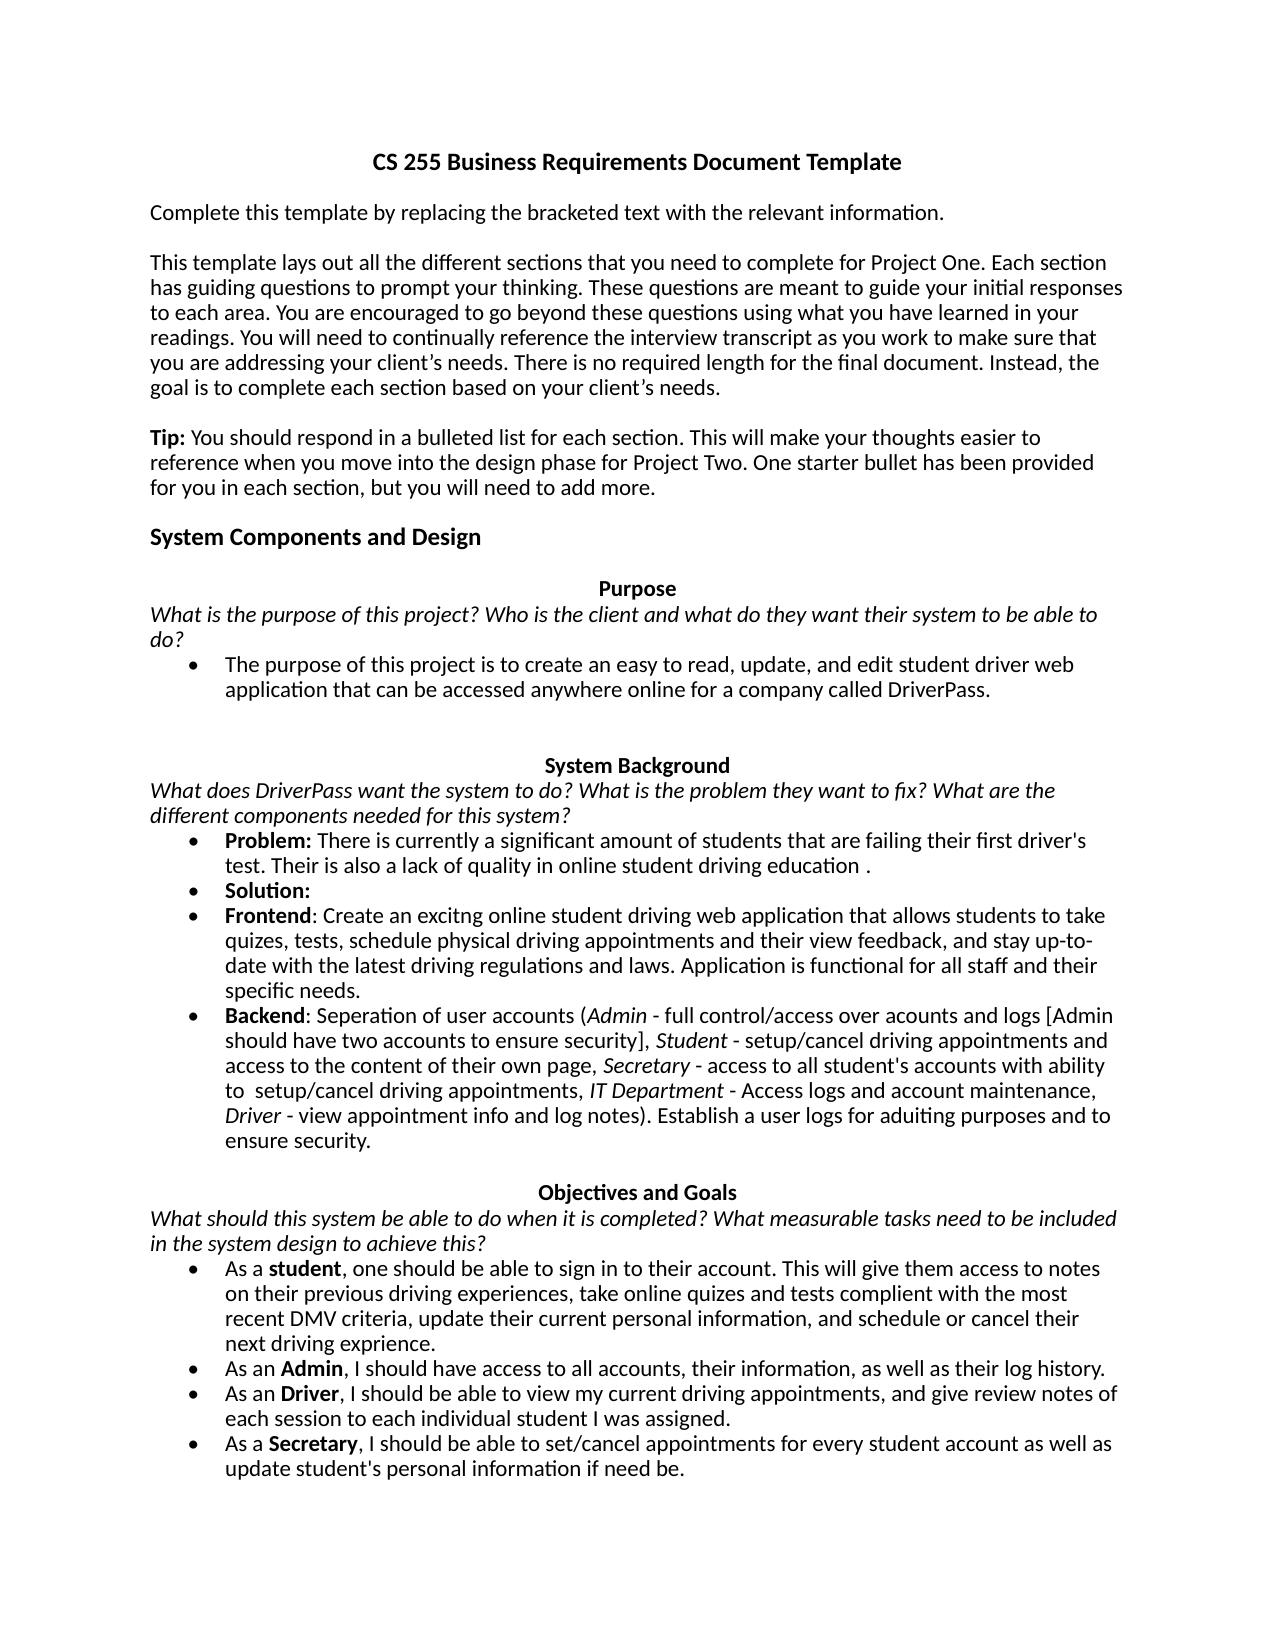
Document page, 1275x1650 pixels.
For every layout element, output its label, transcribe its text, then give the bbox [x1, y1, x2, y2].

list As an Admin, I should have access to all accounts, their information, as well as their log history. [187, 1356, 1125, 1381]
text What should this system be able to do when it is completed? What measurable tasks need to be included in the system design to achieve this? [150, 1206, 1125, 1256]
list Backend: Seperation of user accounts (Admin - full control/access over acounts and logs [Admin should have two accounts to ensure security], Student - setup/cancel driving appointments and access to the content of their own page, Secretary - access to all student's accounts with ability to setup/cancel driving appointments, IT Department - Access logs and account maintenance, Driver - view appointment info and log notes). Establish a user logs for aduiting purposes and to ensure security. [187, 1004, 1125, 1154]
list Solution: [187, 879, 1125, 904]
list As a student, one should be able to sign in to their account. This will give them access to notes on their previous driving experiences, take online quizes and tests complient with the most recent DMV criteria, update their current personal information, and schedule or cancel their next driving exprience. [187, 1256, 1125, 1356]
text This template lays out all the different sections that you need to complete for Project One. Each section has guiding questions to prompt your thinking. These questions are meant to guide your initial responses to each area. You are encouraged to go beyond these questions using what you have learned in your readings. You will need to continually reference the interview transcript as you work to make sure that you are addressing your client’s needs. There is no required length for the final document. Instead, the goal is to complete each section based on your client’s needs. [150, 250, 1125, 400]
list Frontend: Create an excitng online student driving web application that allows students to take quizes, tests, schedule physical driving appointments and their view feedback, and stay up-to-date with the latest driving regulations and laws. Application is functional for all staff and their specific needs. [187, 904, 1125, 1004]
text What is the purpose of this project? Who is the client and what do they want their system to be able to do? [150, 602, 1125, 652]
text System Background [150, 752, 1125, 779]
text Tip: You should respond in a bulleted list for each section. This will make your thoughts easier to reference when you move into the design phase for Project Two. One starter bullet has been provided for you in each section, but you will need to add more. [150, 425, 1125, 500]
list The purpose of this project is to create an easy to read, update, and edit student driver web application that can be accessed anywhere online for a company called DriverPass. [187, 652, 1125, 702]
text System Components and Design [150, 525, 1125, 550]
text Purpose [150, 575, 1125, 602]
text What does DriverPass want the system to do? What is the problem they want to fix? What are the different components needed for this system? [150, 779, 1125, 829]
list Problem: There is currently a significant amount of students that are failing their first driver's test. Their is also a lack of quality in online student driving education . [187, 829, 1125, 879]
text Objectives and Goals [150, 1179, 1125, 1206]
list As an Driver, I should be able to view my current driving appointments, and give review notes of each session to each individual student I was assigned. [187, 1381, 1125, 1431]
list As a Secretary, I should be able to set/cancel appointments for every student account as well as update student's personal information if need be. [187, 1431, 1125, 1481]
text Complete this template by replacing the bracketed text with the relevant information. [150, 200, 1125, 225]
text CS 255 Business Requirements Document Template [150, 150, 1125, 175]
